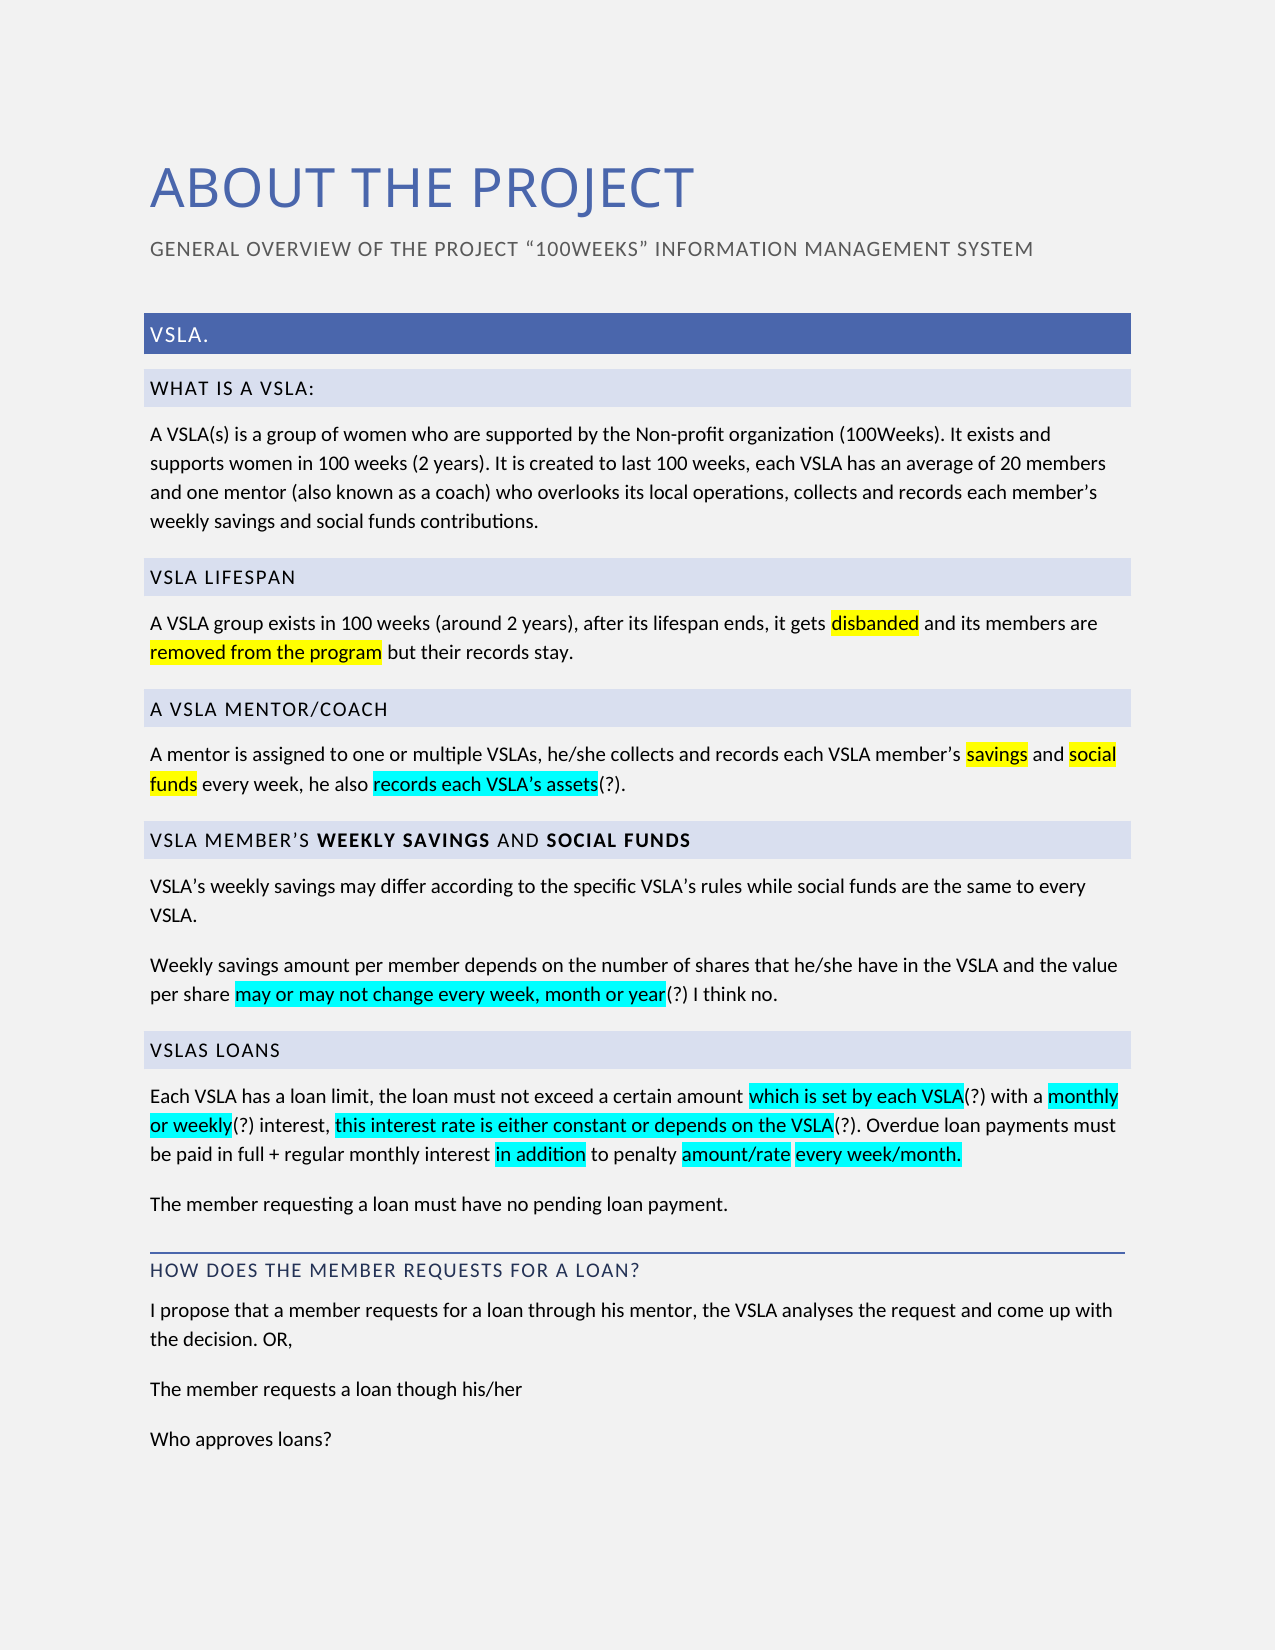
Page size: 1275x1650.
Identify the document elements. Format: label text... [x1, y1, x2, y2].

text I propose that a member requests for a loan through his mentor, the VSLA analyses the request and come up with the decision. OR, [150, 1297, 1125, 1352]
text Each VSLA has a loan limit, the loan must not exceed a certain amount which is set by each VSLA(?) with a monthly or weekly(?) interest, this interest rate is either constant or depends on the VSLA(?). Overdue loan payments must be paid in full + regular monthly interest in addition to penalty amount/rate every week/month. [150, 1083, 1125, 1167]
title About the project [150, 150, 1125, 224]
text A VSLA(s) is a group of women who are supported by the Non-profit organization (100Weeks). It exists and supports women in 100 weeks (2 years). It is created to last 100 weeks, each VSLA has an average of 20 members and one mentor (also known as a coach) who overlooks its local operations, collects and records each member’s weekly savings and social funds contributions. [150, 421, 1125, 534]
text The member requesting a loan must have no pending loan payment. [150, 1192, 1125, 1217]
subtitle VSLAs loans [150, 1038, 1125, 1063]
text VSLA’s weekly savings may differ according to the specific VSLA’s rules while social funds are the same to every VSLA. [150, 873, 1125, 927]
subtitle What is a VSLA: [150, 375, 1125, 400]
text A VSLA group exists in 100 weeks (around 2 years), after its lifespan ends, it gets disbanded and its members are removed from the program but their records stay. [150, 610, 1125, 665]
subtitle VSLA member’s weekly savings and social funds [150, 827, 1125, 852]
subtitle How does the member requests for a loan? [150, 1254, 1125, 1283]
subtitle a VSLA mentor/coach [150, 696, 1125, 721]
text A mentor is assigned to one or multiple VSLAs, he/she collects and records each VSLA member’s savings and social funds every week, he also records each VSLA’s assets(?). [150, 742, 1125, 796]
subtitle VSLA. [150, 320, 1125, 348]
text Who approves loans? [150, 1426, 1125, 1452]
text The member requests a loan though his/her [150, 1376, 1125, 1402]
subtitle VSLA lifespan [150, 565, 1125, 590]
subtitle General overview of the project “100Weeks” Information Management System [150, 235, 1125, 261]
text Weekly savings amount per member depends on the number of shares that he/she have in the VSLA and the value per share may or may not change every week, month or year(?) I think no. [150, 952, 1125, 1007]
